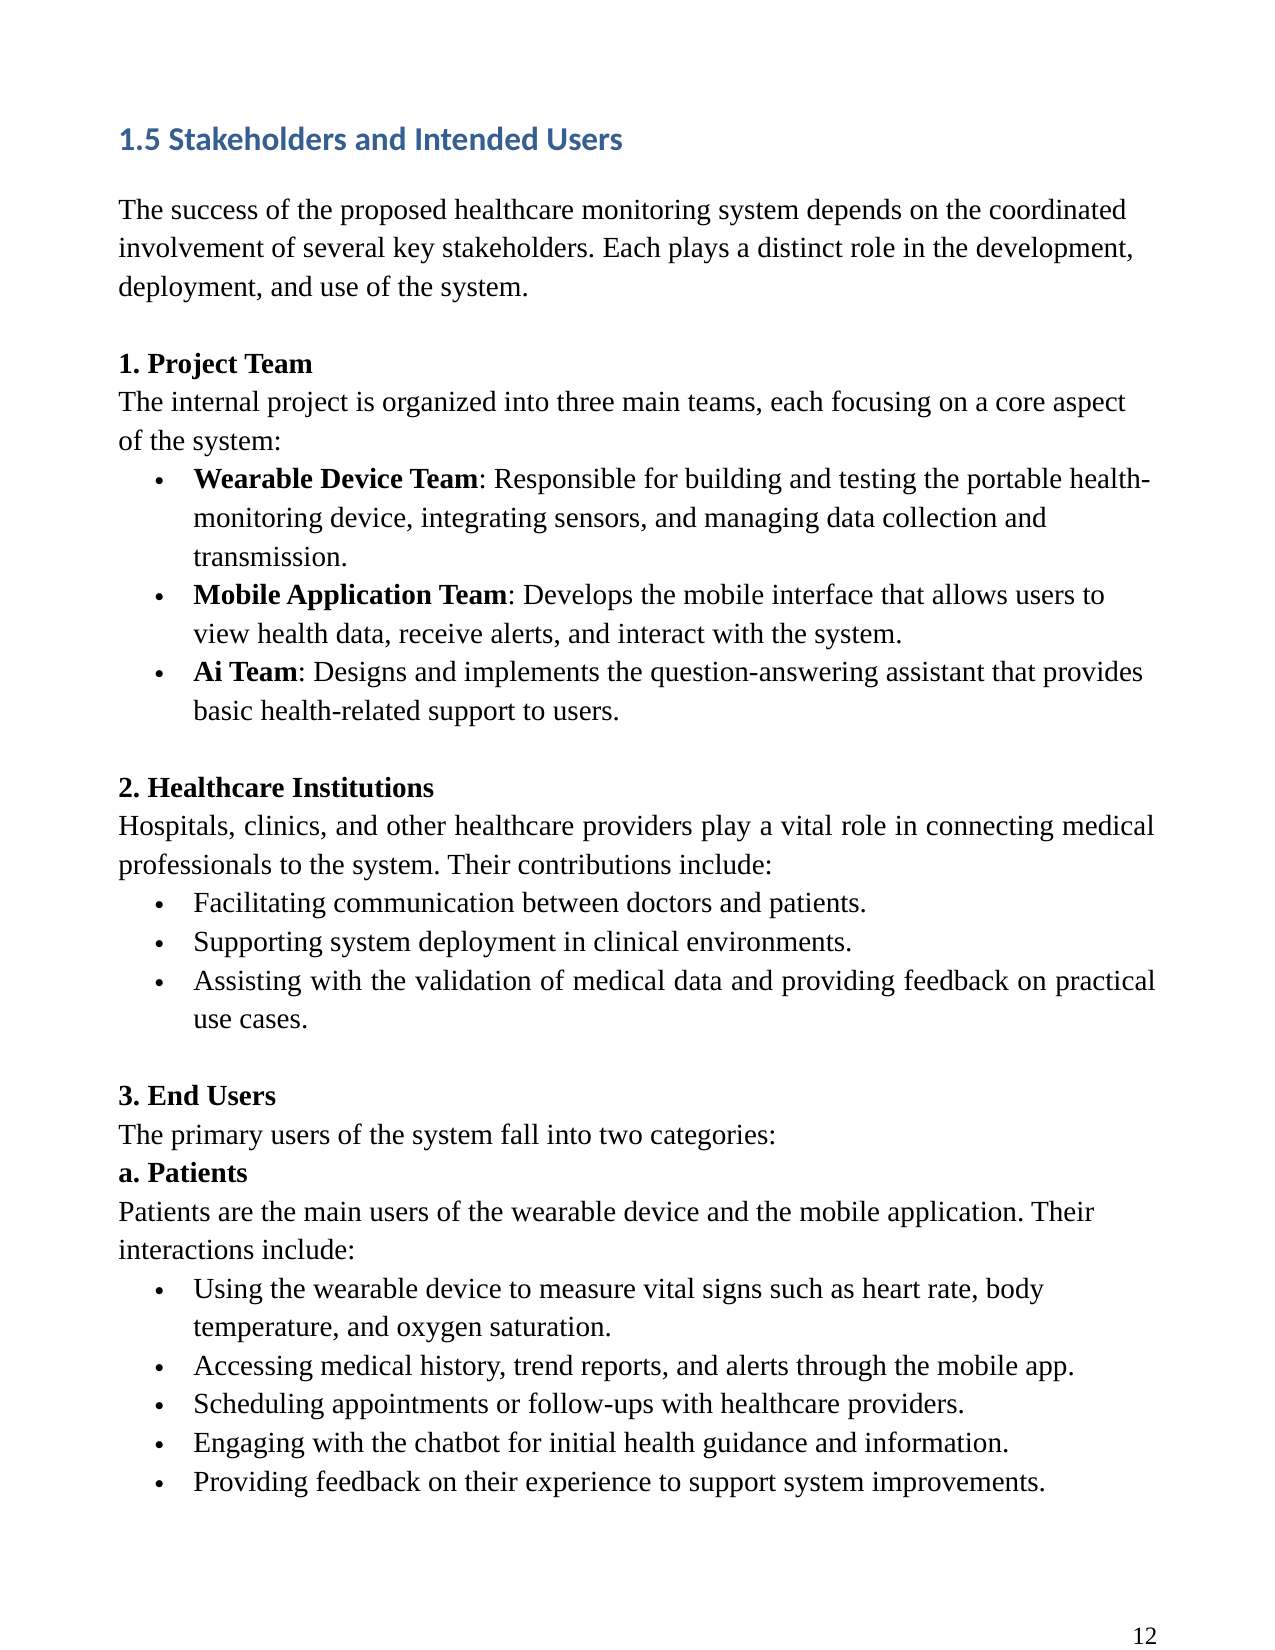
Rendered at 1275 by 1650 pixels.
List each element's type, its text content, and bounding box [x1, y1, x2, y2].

text 2. Healthcare Institutions [118, 770, 1157, 803]
text 1. Project Team [118, 346, 1157, 379]
text a. Patients Patients are the main users of the wearable device and the mobile application. Their interactions include: [118, 1155, 1157, 1266]
text The success of the proposed healthcare monitoring system depends on the coordinated involvement of several key stakeholders. Each plays a distinct role in the development, deployment, and use of the system. [118, 192, 1157, 302]
text The primary users of the system fall into two categories: [118, 1117, 1157, 1150]
list Assisting with the validation of medical data and providing feedback on practical use cases. [156, 963, 1157, 1035]
list Scheduling appointments or follow-ups with healthcare providers. [156, 1387, 1157, 1420]
list Using the wearable device to measure vital signs such as heart rate, body temperature, and oxygen saturation. [156, 1271, 1157, 1343]
list Supporting system deployment in clinical environments. [156, 924, 1157, 958]
list Providing feedback on their experience to support system improvements. [156, 1464, 1157, 1497]
text The internal project is organized into three main teams, each focusing on a core aspect of the system: [118, 384, 1157, 457]
list Engaging with the chatbot for initial health guidance and information. [156, 1425, 1157, 1459]
subtitle 1.5 Stakeholders and Intended Users [118, 118, 1157, 159]
list Ai Team: Designs and implements the question-answering assistant that provides basic health-related support to users. [156, 654, 1157, 726]
text Hospitals, clinics, and other healthcare providers play a vital role in connecting medical professionals to the system. Their contributions include: [118, 808, 1157, 881]
list Accessing medical history, trend reports, and alerts through the mobile app. [156, 1348, 1157, 1382]
list Facilitating communication between doctors and patients. [156, 886, 1157, 919]
text 3. End Users [118, 1078, 1157, 1112]
list Wearable Device Team: Responsible for building and testing the portable health-monitoring device, integrating sensors, and managing data collection and transmission. [156, 462, 1157, 572]
list Mobile Application Team: Develops the mobile interface that allows users to view health data, receive alerts, and interact with the system. [156, 577, 1157, 649]
